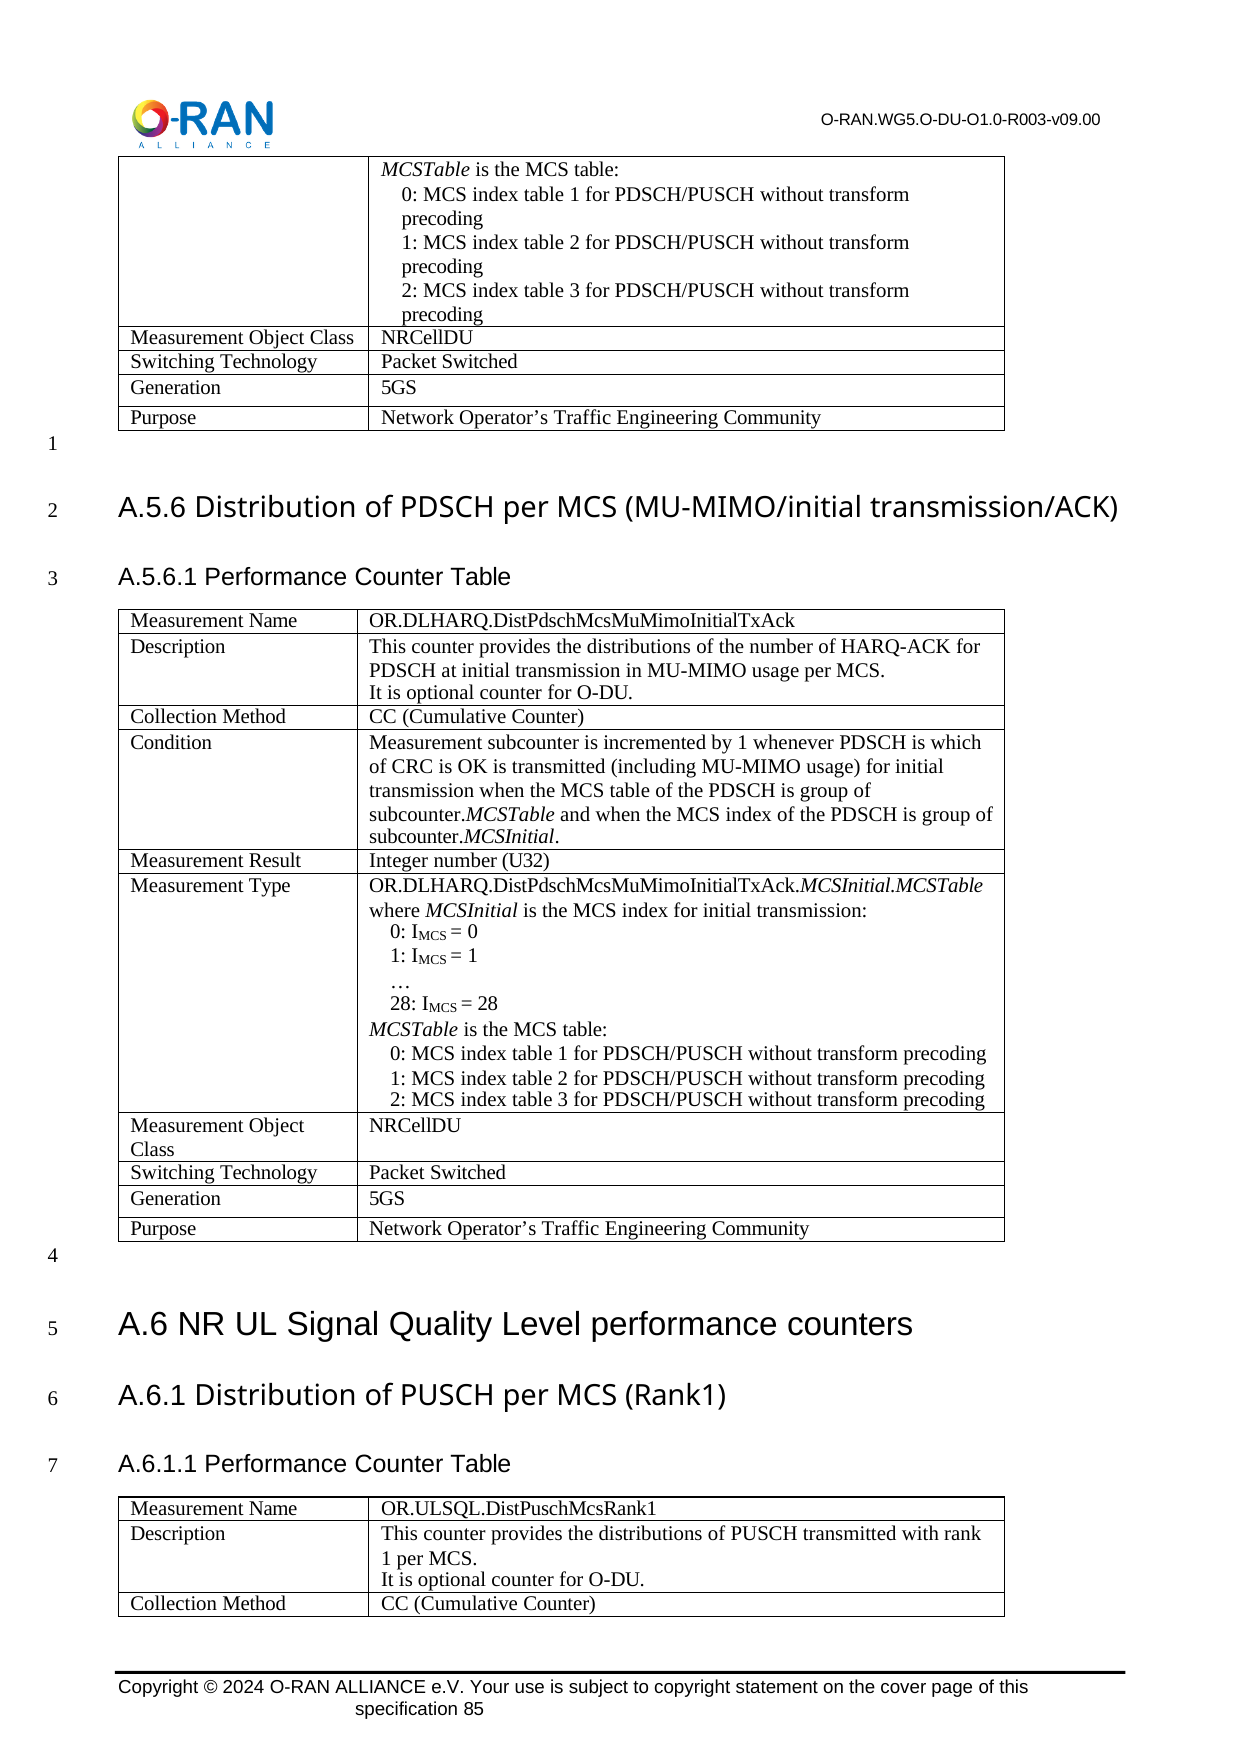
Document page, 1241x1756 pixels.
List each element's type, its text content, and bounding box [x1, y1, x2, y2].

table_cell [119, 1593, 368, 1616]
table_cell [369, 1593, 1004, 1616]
picture [130, 98, 274, 150]
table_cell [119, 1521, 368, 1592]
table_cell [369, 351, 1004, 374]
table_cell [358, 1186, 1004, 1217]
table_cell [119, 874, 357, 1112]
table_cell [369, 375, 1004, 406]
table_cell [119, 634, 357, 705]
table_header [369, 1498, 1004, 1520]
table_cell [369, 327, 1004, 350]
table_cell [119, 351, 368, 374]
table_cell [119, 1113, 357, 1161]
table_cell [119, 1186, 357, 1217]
subtitle A.5.6 Distribution of PDSCH per MCS (MU-MIMO/initial transmission/ACK) [47, 486, 1215, 526]
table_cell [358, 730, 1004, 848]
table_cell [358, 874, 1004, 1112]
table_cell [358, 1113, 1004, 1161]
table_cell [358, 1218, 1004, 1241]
subtitle A.6 NR UL Signal Quality Level performance counters [47, 1304, 1215, 1343]
subtitle A.6.1.1 Performance Counter Table [47, 1449, 1215, 1478]
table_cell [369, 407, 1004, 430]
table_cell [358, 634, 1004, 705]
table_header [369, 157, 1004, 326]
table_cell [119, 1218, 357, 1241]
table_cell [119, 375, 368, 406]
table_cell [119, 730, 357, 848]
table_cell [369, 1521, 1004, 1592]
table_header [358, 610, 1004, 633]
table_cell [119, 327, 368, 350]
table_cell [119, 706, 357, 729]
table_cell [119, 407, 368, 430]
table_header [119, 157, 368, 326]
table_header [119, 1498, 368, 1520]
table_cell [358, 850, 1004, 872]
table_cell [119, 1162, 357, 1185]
subtitle A.6.1 Distribution of PUSCH per MCS (Rank1) [47, 1374, 1215, 1413]
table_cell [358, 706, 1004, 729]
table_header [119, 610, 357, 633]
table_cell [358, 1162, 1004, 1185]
subtitle A.5.6.1 Performance Counter Table [47, 561, 1215, 590]
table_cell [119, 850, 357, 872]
text 1 [47, 431, 1215, 455]
text 4 [47, 1243, 1215, 1267]
